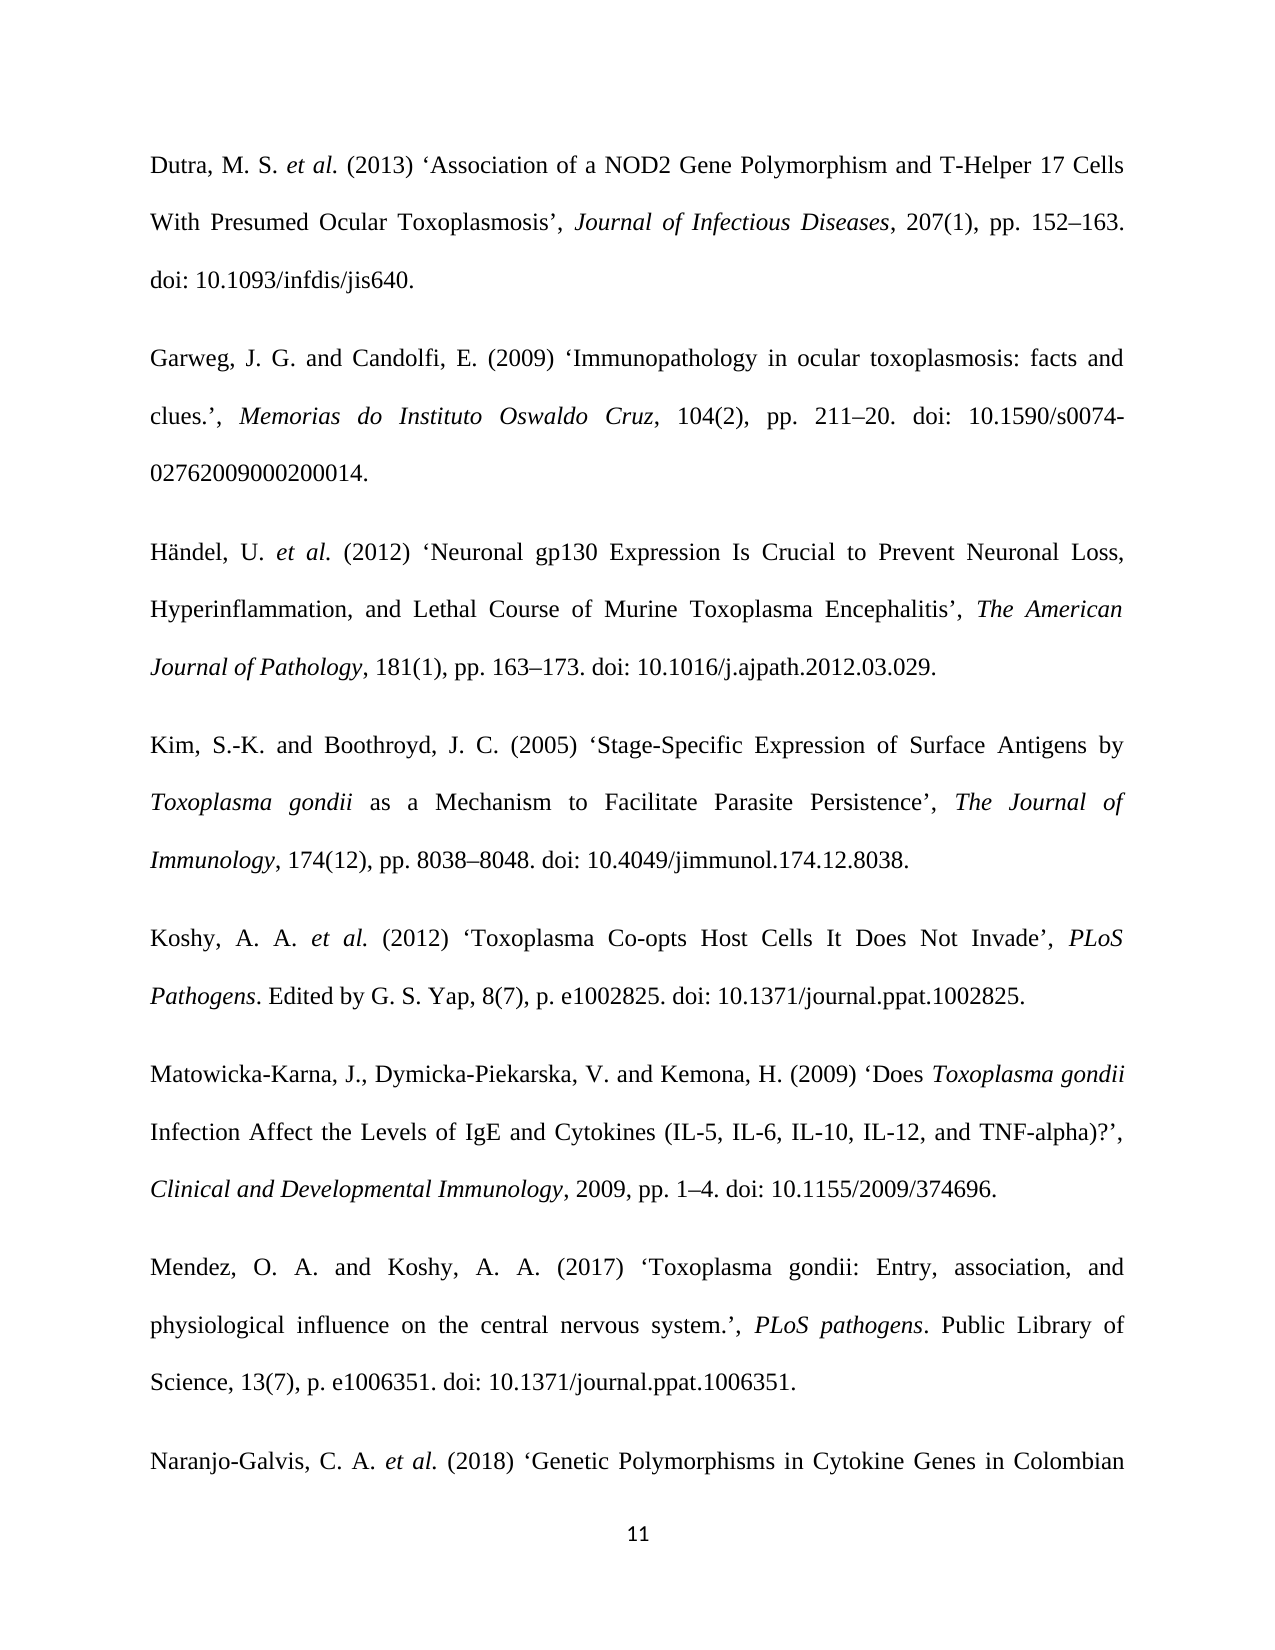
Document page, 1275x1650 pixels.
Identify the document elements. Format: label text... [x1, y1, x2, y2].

text Garweg, J. G. and Candolfi, E. (2009) ‘Immunopathology in ocular toxoplasmosis: facts and clues.’, Memorias do Instituto Oswaldo Cruz, 104(2), pp. 211–20. doi: 10.1590/s0074-02762009000200014. [150, 343, 1125, 487]
text Dutra, M. S. et al. (2013) ‘Association of a NOD2 Gene Polymorphism and T-Helper 17 Cells With Presumed Ocular Toxoplasmosis’, Journal of Infectious Diseases, 207(1), pp. 152–163. doi: 10.1093/infdis/jis640. [150, 150, 1125, 294]
text Koshy, A. A. et al. (2012) ‘Toxoplasma Co-opts Host Cells It Does Not Invade’, PLoS Pathogens. Edited by G. S. Yap, 8(7), p. e1002825. doi: 10.1371/journal.ppat.1002825. [150, 923, 1125, 1009]
text Händel, U. et al. (2012) ‘Neuronal gp130 Expression Is Crucial to Prevent Neuronal Loss, Hyperinflammation, and Lethal Course of Murine Toxoplasma Encephalitis’, The American Journal of Pathology, 181(1), pp. 163–173. doi: 10.1016/j.ajpath.2012.03.029. [150, 537, 1125, 680]
text Kim, S.-K. and Boothroyd, J. C. (2005) ‘Stage-Specific Expression of Surface Antigens by Toxoplasma gondii as a Mechanism to Facilitate Parasite Persistence’, The Journal of Immunology, 174(12), pp. 8038–8048. doi: 10.4049/jimmunol.174.12.8038. [150, 730, 1125, 874]
text Matowicka-Karna, J., Dymicka-Piekarska, V. and Kemona, H. (2009) ‘Does Toxoplasma gondii Infection Affect the Levels of IgE and Cytokines (IL-5, IL-6, IL-10, IL-12, and TNF-alpha)?’, Clinical and Developmental Immunology, 2009, pp. 1–4. doi: 10.1155/2009/374696. [150, 1059, 1125, 1203]
text Mendez, O. A. and Koshy, A. A. (2017) ‘Toxoplasma gondii: Entry, association, and physiological influence on the central nervous system.’, PLoS pathogens. Public Library of Science, 13(7), p. e1006351. doi: 10.1371/journal.ppat.1006351. [150, 1252, 1125, 1396]
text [150, 1446, 1125, 1474]
